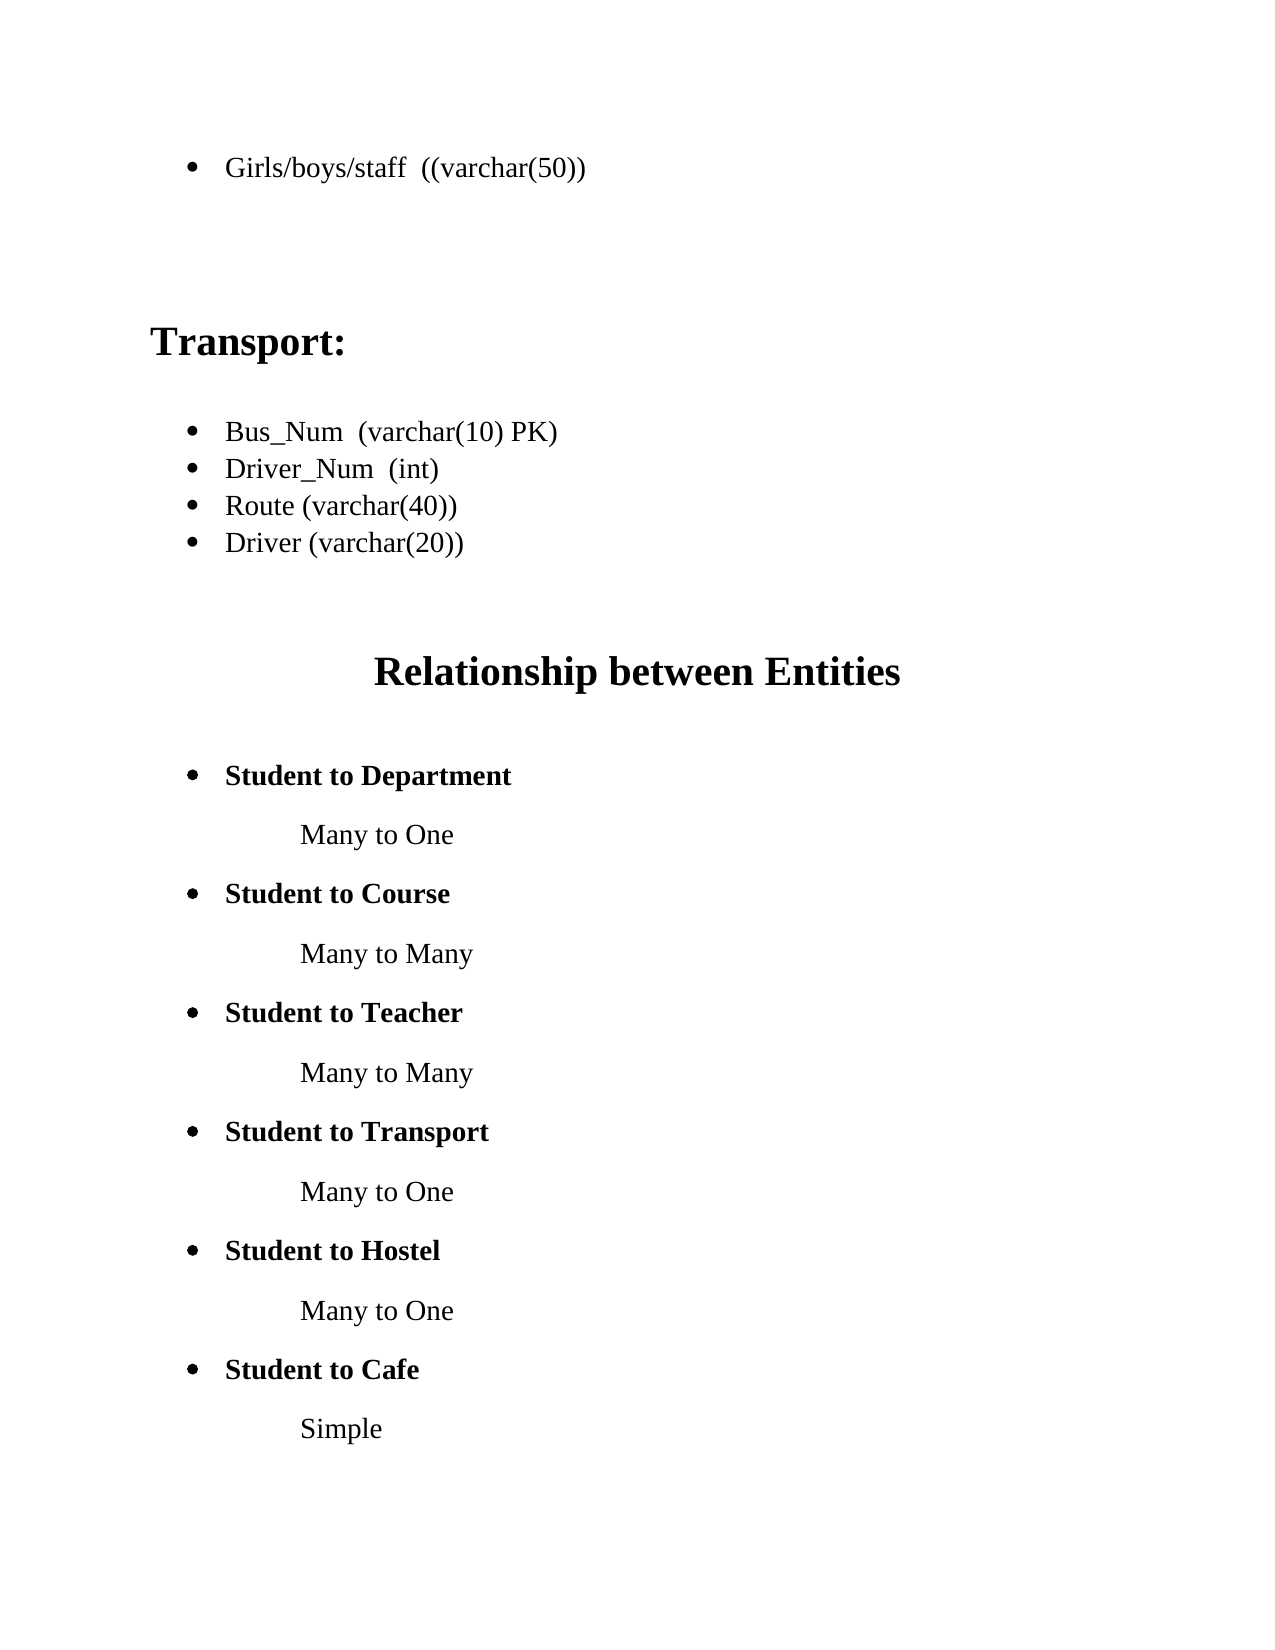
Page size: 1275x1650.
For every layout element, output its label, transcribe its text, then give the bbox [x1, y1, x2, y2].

text Simple [225, 1412, 1125, 1445]
text Many to One [226, 817, 1125, 851]
list Student to Department [187, 758, 1125, 791]
list Driver_Num (int) [187, 451, 1125, 484]
text Many to Many [225, 936, 1125, 970]
list Student to Transport [187, 1114, 1125, 1148]
text Many to One [225, 1174, 1125, 1207]
text Many to One [225, 1293, 1125, 1326]
list Student to Cafe [187, 1352, 1125, 1386]
text Many to Many [225, 1055, 1125, 1088]
list Student to Hostel [187, 1233, 1125, 1267]
list Bus_Num (varchar(10) PK) [187, 414, 1125, 448]
list Driver (varchar(20)) [187, 525, 1125, 558]
text Transport: [150, 316, 1125, 364]
list Student to Teacher [187, 996, 1125, 1029]
list Girls/boys/staff ((varchar(50)) [187, 150, 1125, 184]
list Student to Course [187, 877, 1125, 910]
list Route (varchar(40)) [187, 488, 1125, 522]
text Relationship between Entities [150, 646, 1125, 694]
